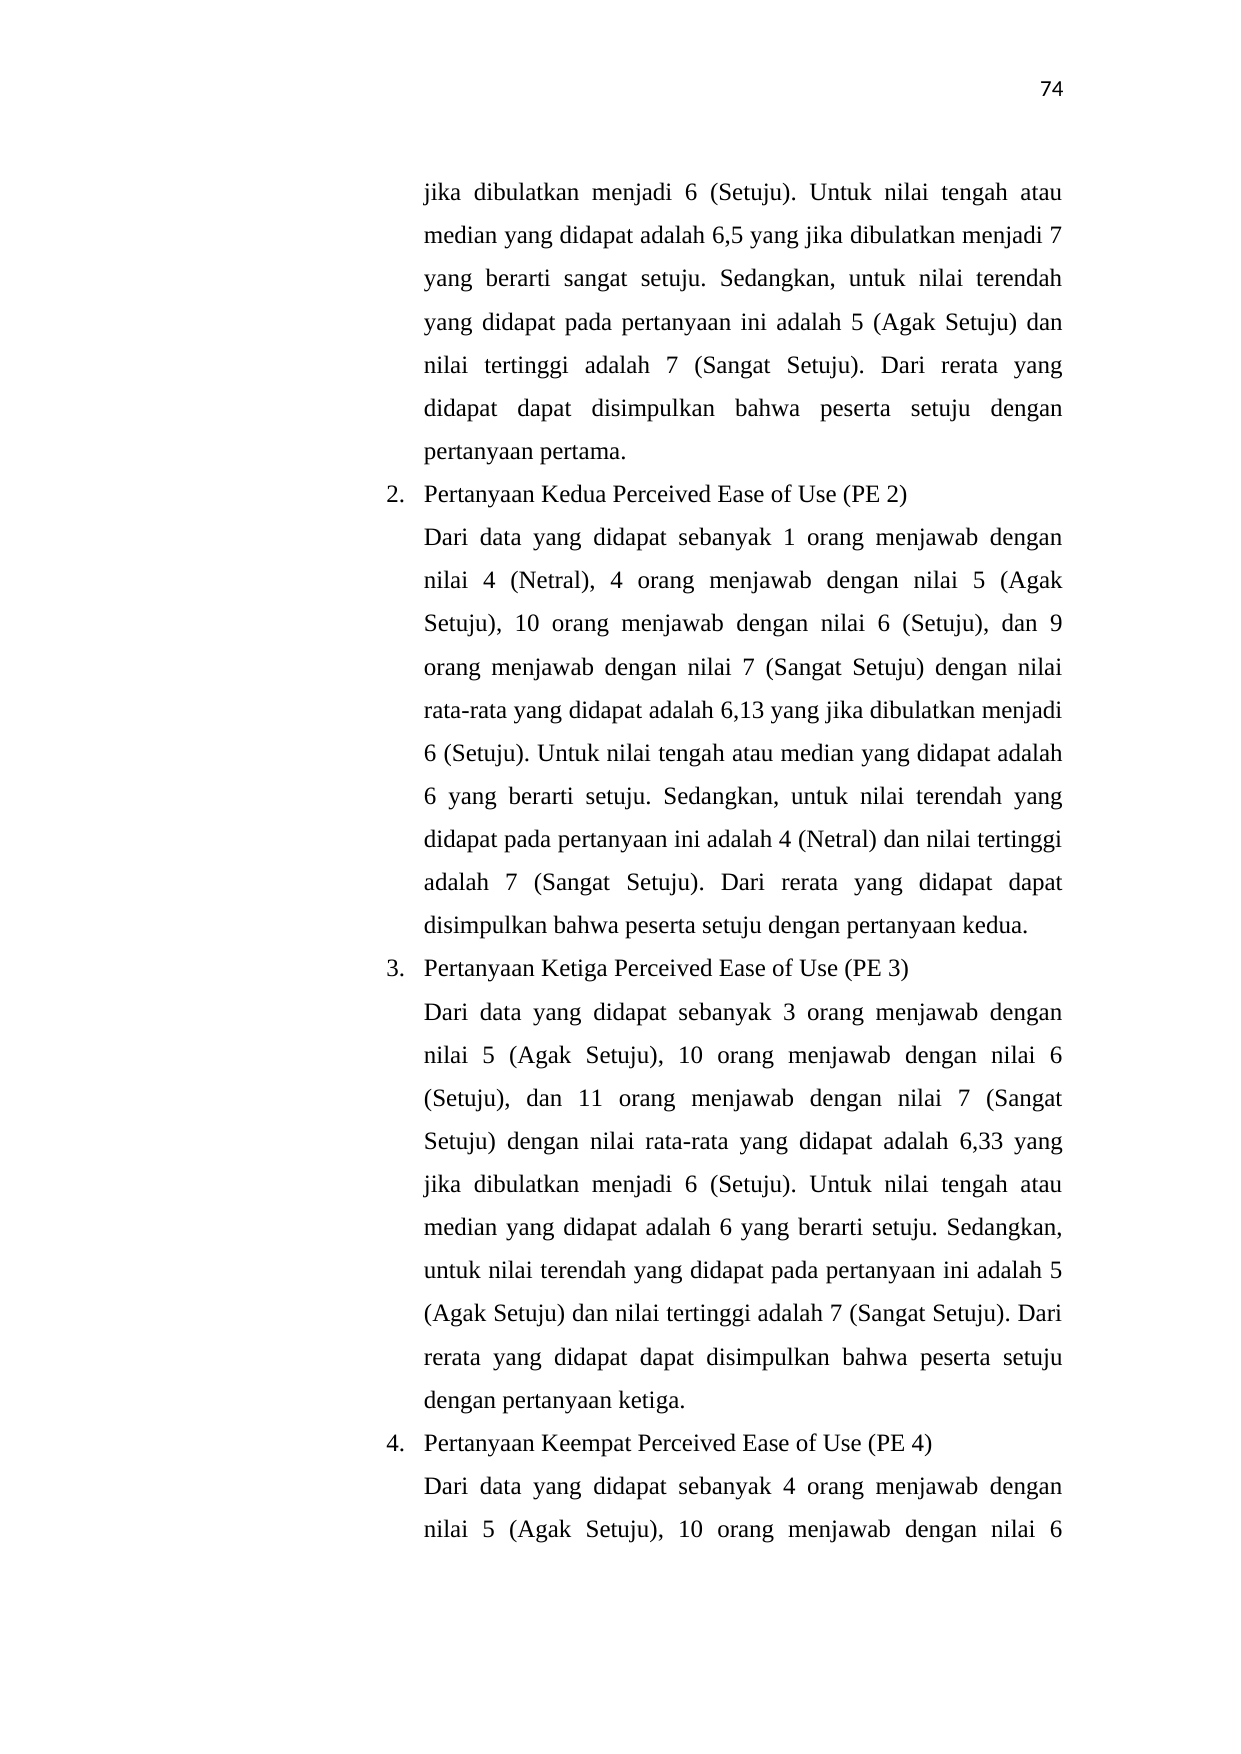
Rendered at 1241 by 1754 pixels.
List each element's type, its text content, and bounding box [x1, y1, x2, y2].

list Pertanyaan Ketiga Perceived Ease of Use (PE 3) [386, 953, 1063, 982]
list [424, 177, 1063, 465]
list Pertanyaan Kedua Perceived Ease of Use (PE 2) [386, 479, 1063, 508]
list Dari data yang didapat sebanyak 3 orang menjawab dengan nilai 5 (Agak Setuju), 10 orang menjawab dengan nilai 6 (Setuju), dan 11 orang menjawab dengan nilai 7 (Sangat Setuju) dengan nilai rata-rata yang didapat adalah 6,33 yang jika dibulatkan menjadi 6 (Setuju). Untuk nilai tengah atau median yang didapat adalah 6 yang berarti setuju. Sedangkan, untuk nilai terendah yang didapat pada pertanyaan ini adalah 5 (Agak Setuju) dan nilai tertinggi adalah 7 (Sangat Setuju). Dari rerata yang didapat dapat disimpulkan bahwa peserta setuju dengan pertanyaan ketiga. [424, 997, 1063, 1413]
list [424, 1471, 1063, 1543]
list Pertanyaan Keempat Perceived Ease of Use (PE 4) [386, 1428, 1063, 1457]
list Dari data yang didapat sebanyak 1 orang menjawab dengan nilai 4 (Netral), 4 orang menjawab dengan nilai 5 (Agak Setuju), 10 orang menjawab dengan nilai 6 (Setuju), dan 9 orang menjawab dengan nilai 7 (Sangat Setuju) dengan nilai rata-rata yang didapat adalah 6,13 yang jika dibulatkan menjadi 6 (Setuju). Untuk nilai tengah atau median yang didapat adalah 6 yang berarti setuju. Sedangkan, untuk nilai terendah yang didapat pada pertanyaan ini adalah 4 (Netral) dan nilai tertinggi adalah 7 (Sangat Setuju). Dari rerata yang didapat dapat disimpulkan bahwa peserta setuju dengan pertanyaan kedua. [424, 522, 1063, 939]
